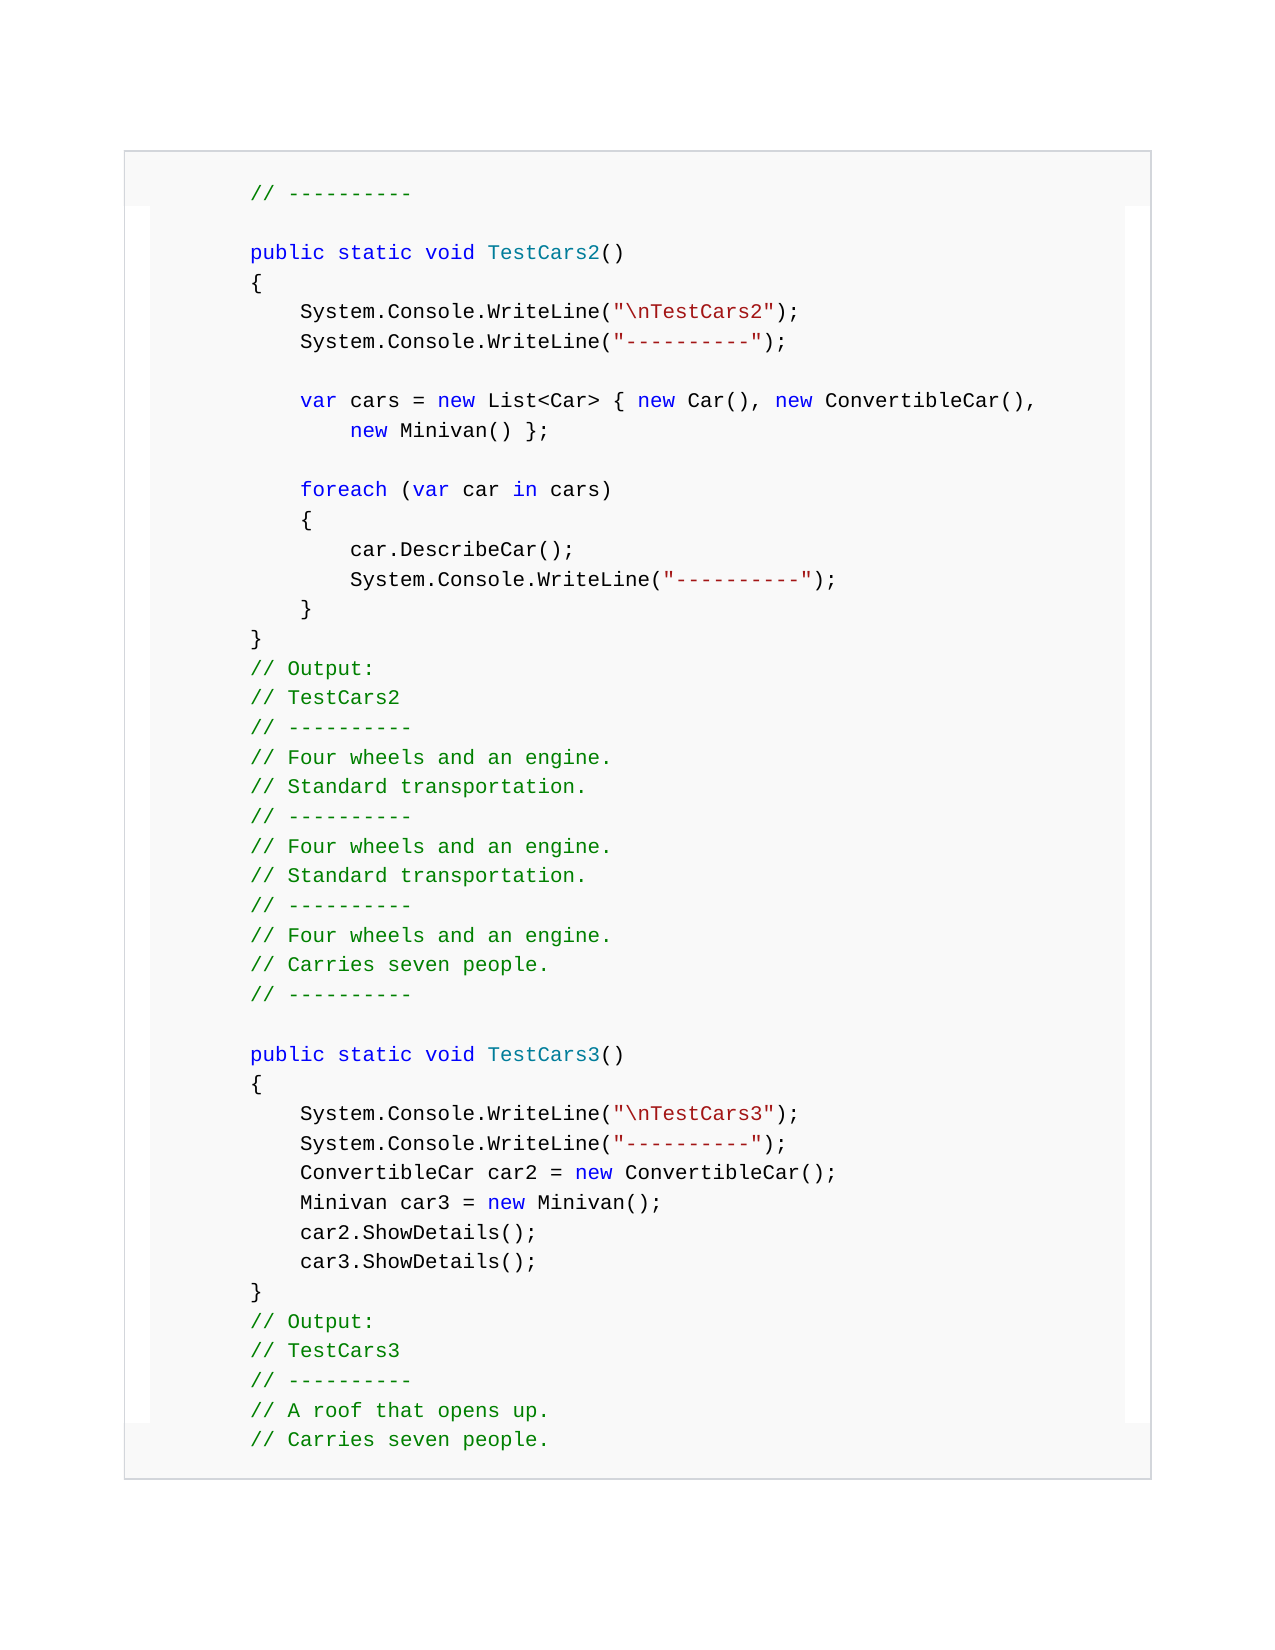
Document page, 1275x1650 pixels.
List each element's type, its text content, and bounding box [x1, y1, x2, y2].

text // ---------- [150, 800, 1125, 830]
text new Minivan() }; [150, 414, 1125, 444]
text System.Console.WriteLine("----------"); [150, 1127, 1125, 1156]
text car2.ShowDetails(); [150, 1216, 1125, 1245]
text // Output: [150, 1305, 1125, 1334]
text // TestCars3 [150, 1334, 1125, 1364]
text { [150, 503, 1125, 533]
text // ---------- [150, 711, 1125, 741]
text System.Console.WriteLine("\nTestCars2"); [150, 295, 1125, 325]
text } [150, 1275, 1125, 1305]
text // Carries seven people. [125, 1397, 1150, 1478]
text // Four wheels and an engine. [150, 919, 1125, 948]
text { [150, 1067, 1125, 1097]
text public static void TestCars2() [150, 236, 1125, 266]
text // Standard transportation. [150, 859, 1125, 889]
text car3.ShowDetails(); [150, 1245, 1125, 1275]
text // Four wheels and an engine. [150, 741, 1125, 770]
text var cars = new List<Car> { new Car(), new ConvertibleCar(), [150, 384, 1125, 414]
text // Four wheels and an engine. [150, 830, 1125, 859]
text { [150, 266, 1125, 295]
text Minivan car3 = new Minivan(); [150, 1186, 1125, 1216]
text } [150, 622, 1125, 652]
text car.DescribeCar(); [150, 533, 1125, 562]
text } [150, 592, 1125, 622]
text // ---------- [150, 978, 1125, 1008]
text public static void TestCars3() [150, 1037, 1125, 1067]
text System.Console.WriteLine("\nTestCars3"); [150, 1097, 1125, 1127]
text // Output: [150, 652, 1125, 681]
text System.Console.WriteLine("----------"); [150, 325, 1125, 355]
text System.Console.WriteLine("----------"); [150, 562, 1125, 592]
text // TestCars2 [150, 681, 1125, 711]
text // Standard transportation. [150, 770, 1125, 800]
text // ---------- [125, 152, 1150, 206]
text // ---------- [150, 1364, 1125, 1394]
text foreach (var car in cars) [150, 473, 1125, 503]
text // ---------- [150, 889, 1125, 919]
text // Carries seven people. [150, 948, 1125, 978]
text ConvertibleCar car2 = new ConvertibleCar(); [150, 1156, 1125, 1186]
